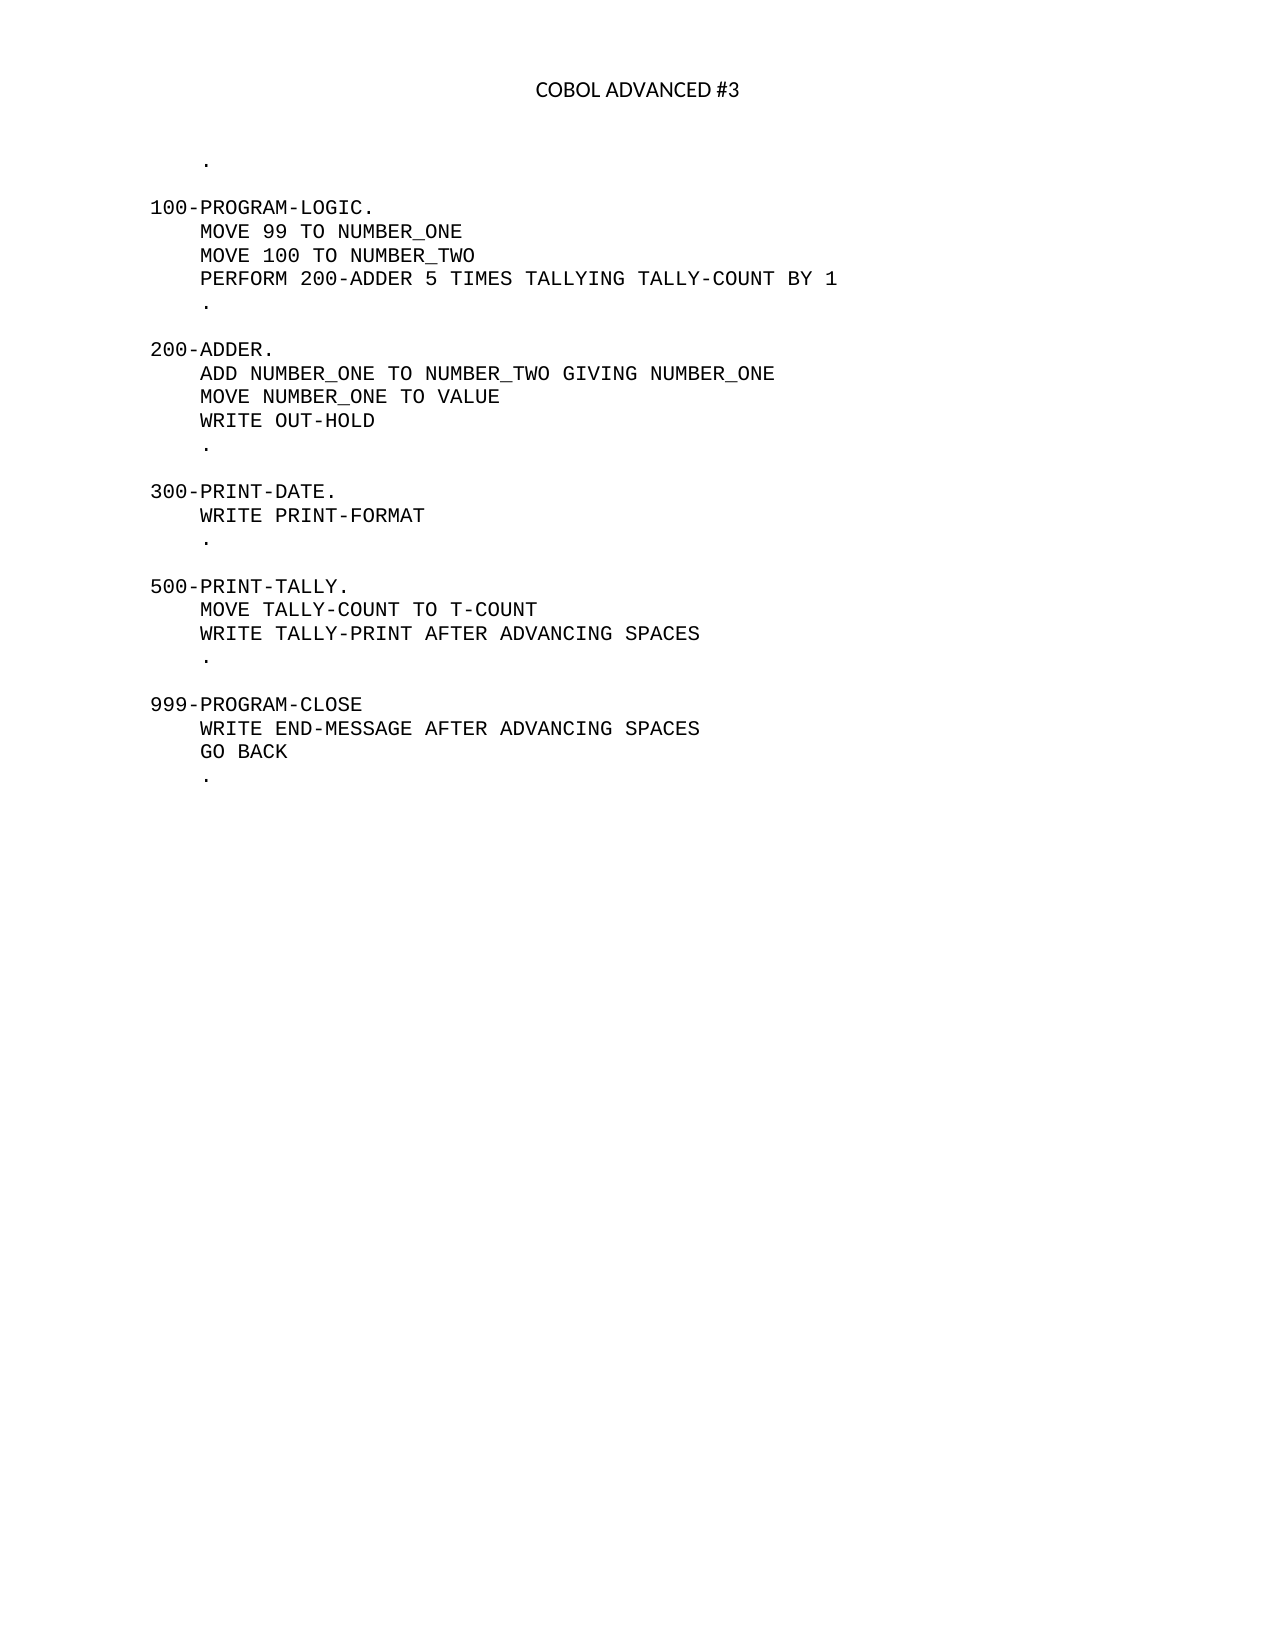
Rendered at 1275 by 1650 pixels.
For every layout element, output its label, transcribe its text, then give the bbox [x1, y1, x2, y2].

text MOVE 100 TO NUMBER_TWO [150, 244, 1125, 268]
text MOVE TALLY-COUNT TO T-COUNT [150, 599, 1125, 623]
text MOVE NUMBER_ONE TO VALUE [150, 386, 1125, 410]
text MOVE 99 TO NUMBER_ONE [150, 221, 1125, 244]
text WRITE PRINT-FORMAT [150, 505, 1125, 528]
text PERFORM 200-ADDER 5 TIMES TALLYING TALLY-COUNT BY 1 [150, 268, 1125, 292]
text 500-PRINT-TALLY. [150, 576, 1125, 599]
text 999-PROGRAM-CLOSE [150, 694, 1125, 717]
text . [150, 528, 1125, 552]
text 100-PROGRAM-LOGIC. [150, 197, 1125, 221]
text . [150, 765, 1125, 788]
text 300-PRINT-DATE. [150, 481, 1125, 505]
text 200-ADDER. [150, 339, 1125, 363]
text WRITE OUT-HOLD [150, 410, 1125, 434]
text ADD NUMBER_ONE TO NUMBER_TWO GIVING NUMBER_ONE [150, 363, 1125, 386]
text . [150, 292, 1125, 316]
text GO BACK [150, 741, 1125, 765]
text . [150, 434, 1125, 457]
text . [150, 647, 1125, 670]
text WRITE END-MESSAGE AFTER ADVANCING SPACES [150, 717, 1125, 741]
text . [150, 150, 1125, 174]
text WRITE TALLY-PRINT AFTER ADVANCING SPACES [150, 623, 1125, 647]
